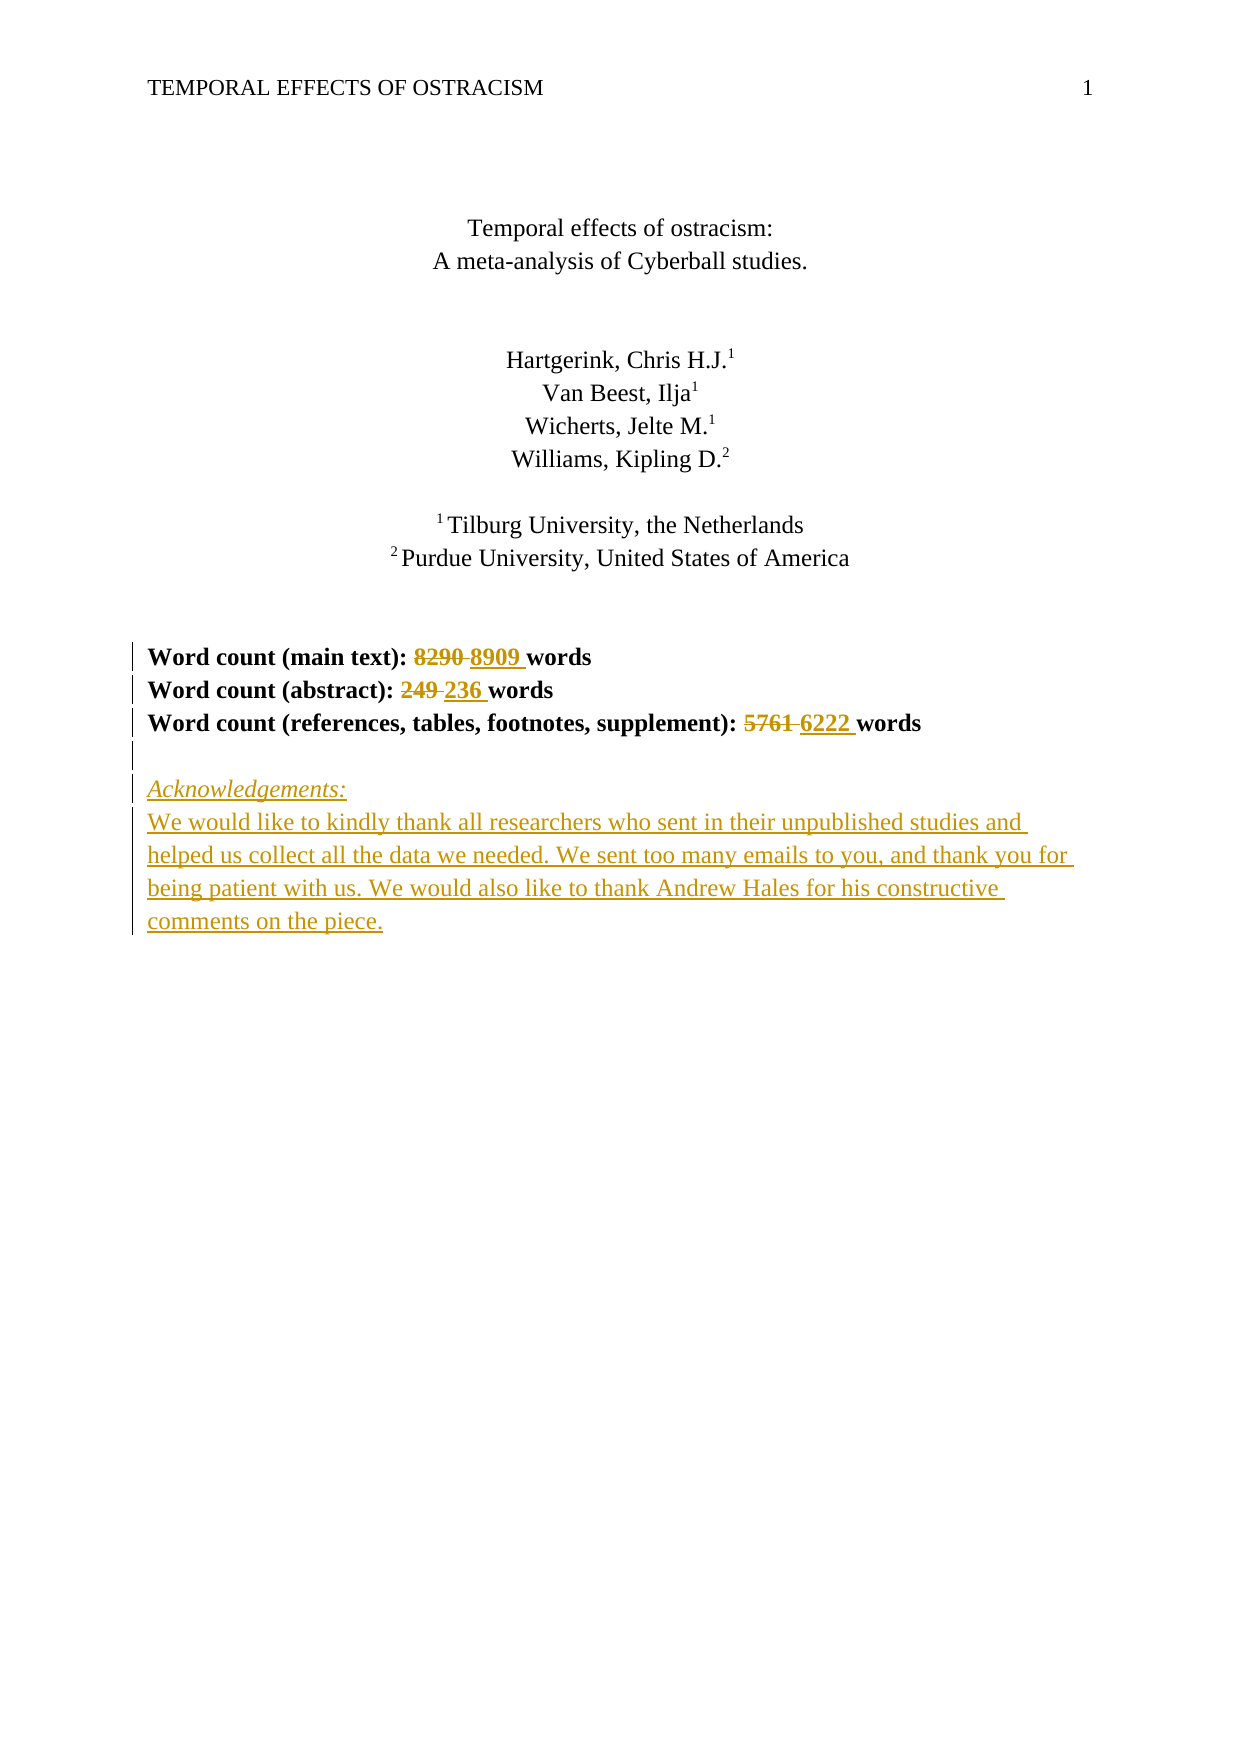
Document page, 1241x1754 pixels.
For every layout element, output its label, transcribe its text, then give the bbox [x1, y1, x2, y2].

text Temporal effects of ostracism: [147, 213, 1093, 242]
text Williams, Kipling D.2 [147, 444, 1093, 473]
text Word count (main text): words [147, 642, 1093, 671]
text 2 Purdue University, United States of America [147, 543, 1093, 572]
text Wicherts, Jelte M.1 [147, 411, 1093, 440]
text Van Beest, Ilja1 [147, 378, 1093, 407]
text 1 Tilburg University, the Netherlands [147, 510, 1093, 539]
text Hartgerink, Chris H.J.1 [147, 345, 1093, 374]
text Word count (abstract): words [147, 675, 1093, 704]
text Word count (references, tables, footnotes, supplement): words [147, 708, 1093, 737]
text A meta-analysis of Cyberball studies. [147, 246, 1093, 275]
